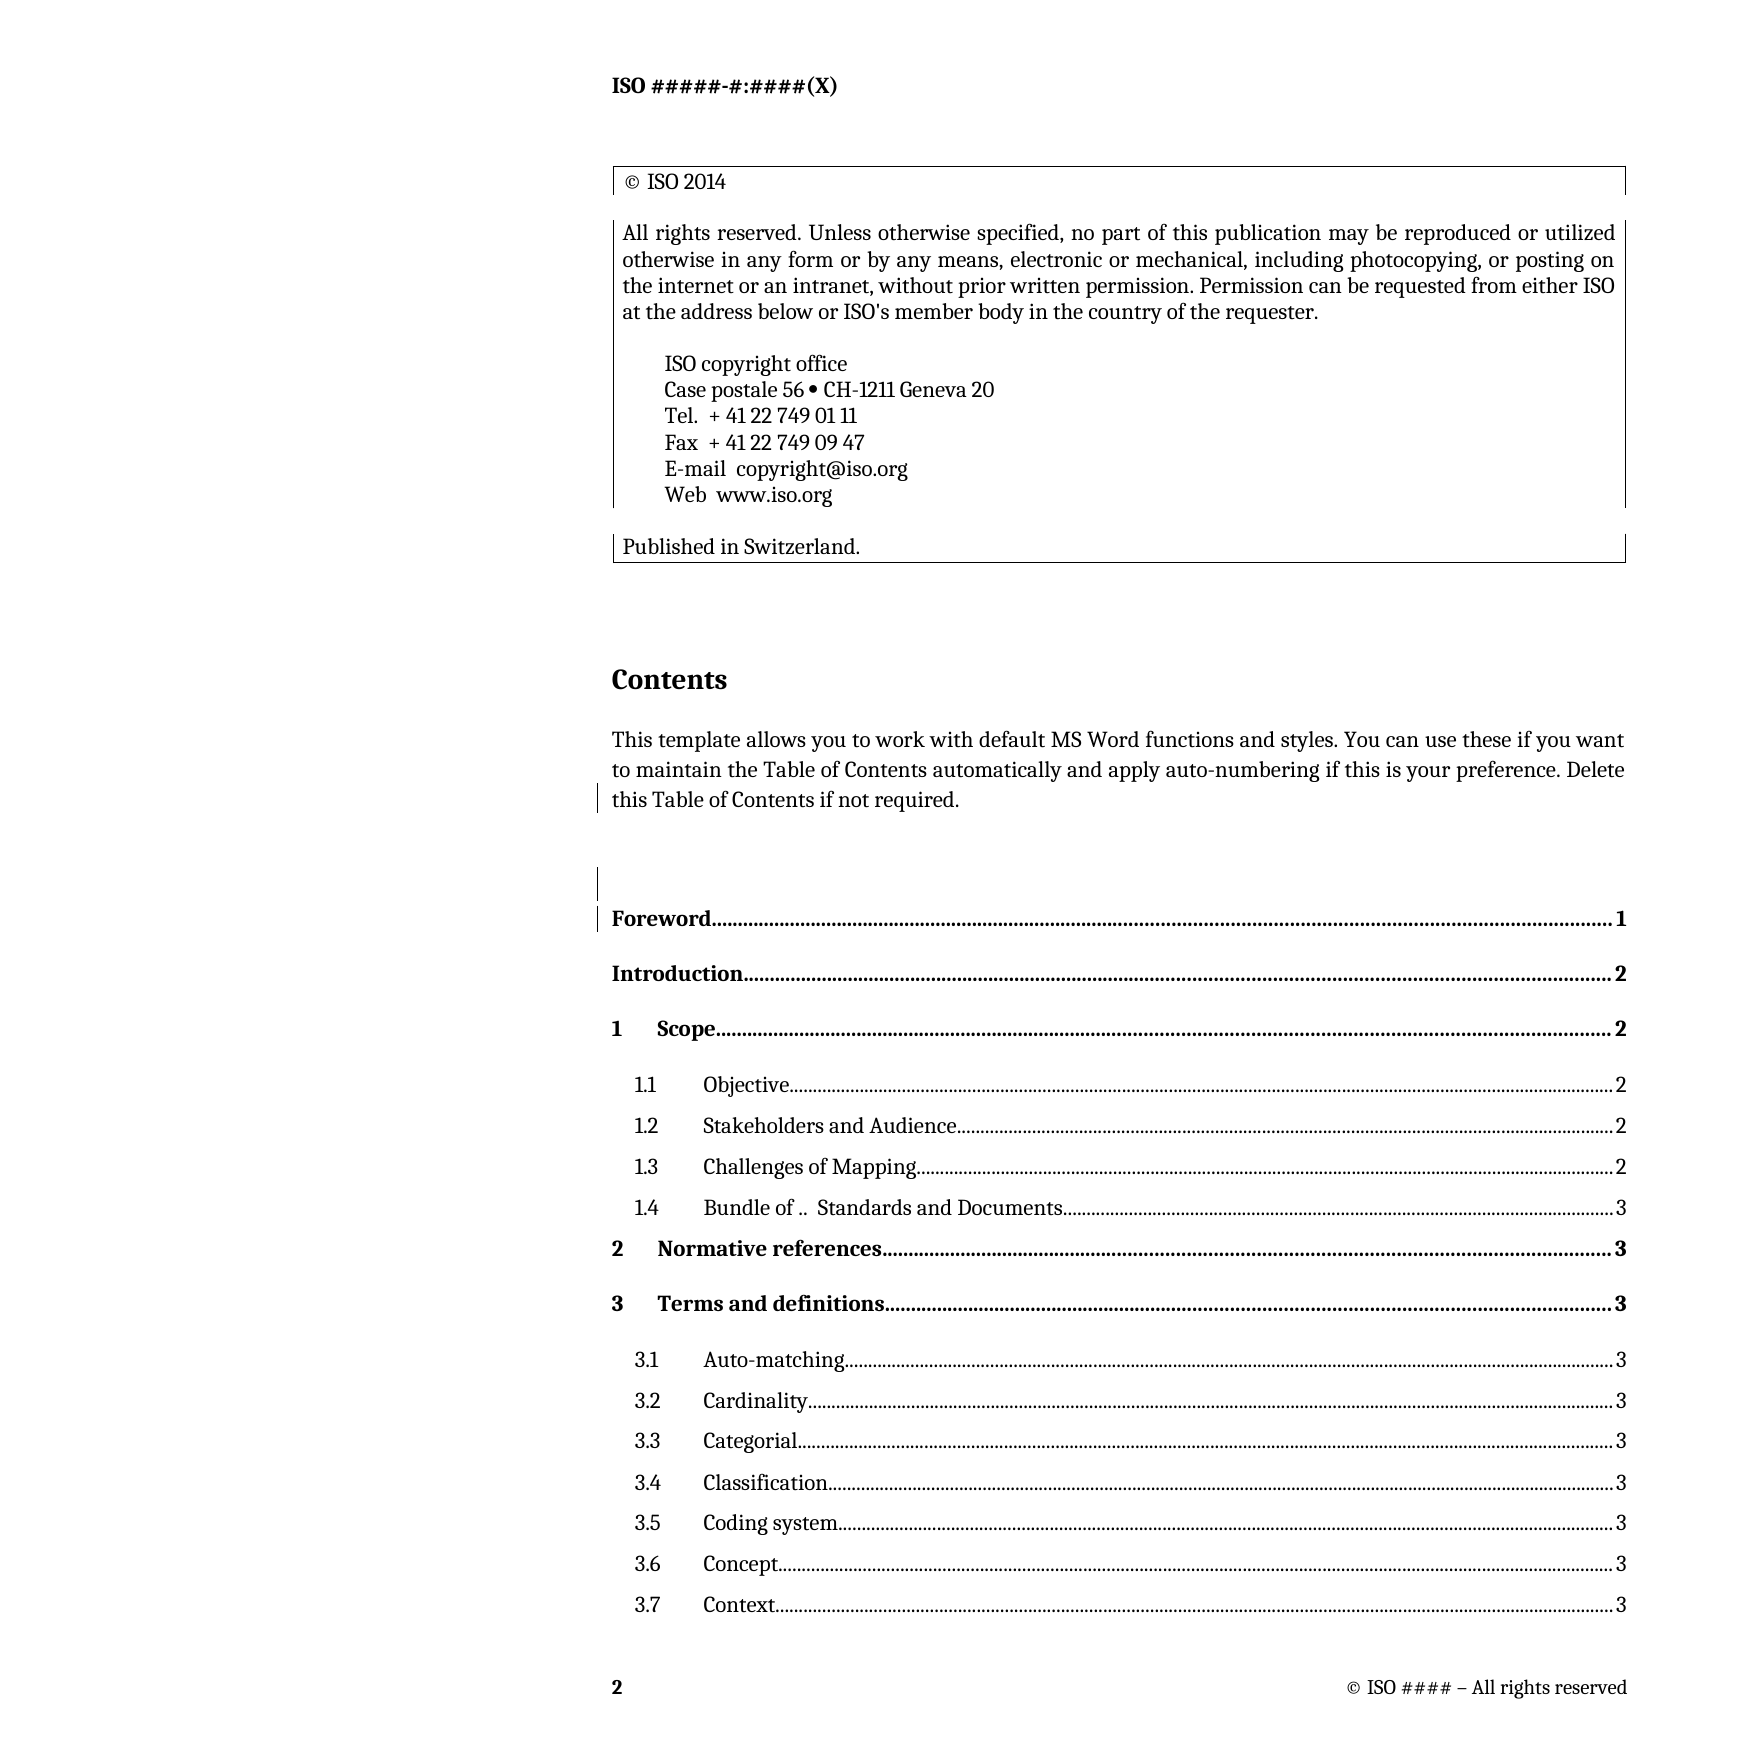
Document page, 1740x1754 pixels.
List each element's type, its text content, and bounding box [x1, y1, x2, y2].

text Tel. + 41 22 749 01 11 [614, 403, 1625, 429]
text Contents [612, 663, 1627, 697]
text E-mail copyright@iso.org [614, 456, 1625, 482]
text All rights reserved. Unless otherwise specified, no part of this publication may be reproduced or utilized otherwise in any form or by any means, electronic or mechanical, including photocopying, or posting on the internet or an intranet, without prior written permission. Permission can be requested from either ISO at the address below or ISO's member body in the country of the requester. [614, 220, 1625, 325]
text Published in Switzerland. [613, 533, 1625, 562]
text ISO copyright office [614, 350, 1625, 377]
text Case postale 56 CH-1211 Geneva 20 [614, 377, 1625, 403]
text Web www.iso.org [614, 482, 1625, 508]
text Fax + 41 22 749 09 47 [614, 429, 1625, 456]
text © ISO 2014 [614, 167, 1625, 195]
text This template allows you to work with default MS Word functions and styles. You can use these if you want to maintain the Table of Contents automatically and apply auto-numbering if this is your preference. Delete this Table of Contents if not required. [612, 727, 1627, 813]
